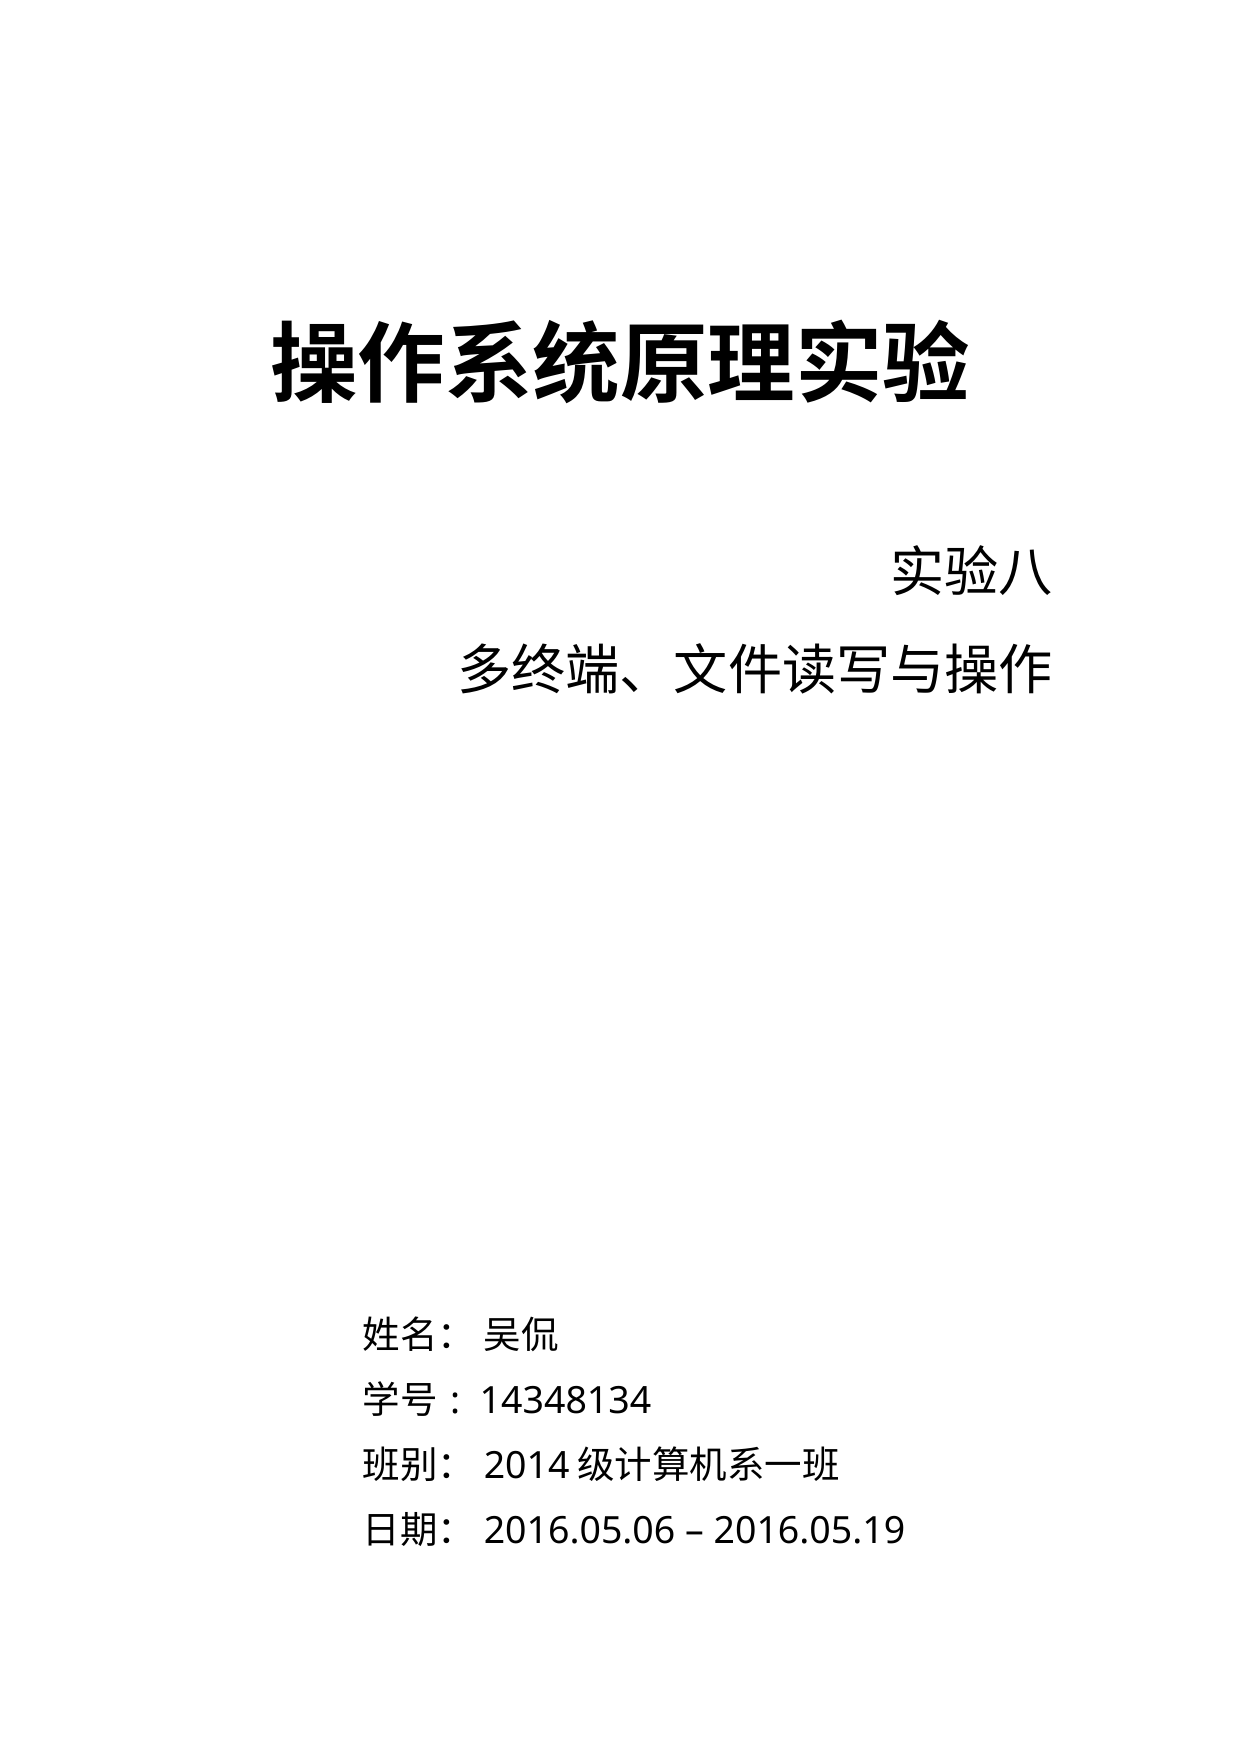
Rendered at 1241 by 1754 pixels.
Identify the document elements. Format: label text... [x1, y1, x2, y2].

text 学号 : 14348134 [362, 1364, 1053, 1429]
text 操作系统原理实验 [187, 292, 1053, 422]
text 班别： 2014级计算机系一班 [362, 1429, 1053, 1494]
text 实验八 [187, 519, 1053, 617]
text 多终端、文件读写与操作 [187, 617, 1053, 714]
text 姓名： 吴侃 [362, 1299, 1053, 1364]
text 日期： 2016.05.06 – 2016.05.19 [362, 1494, 1053, 1559]
